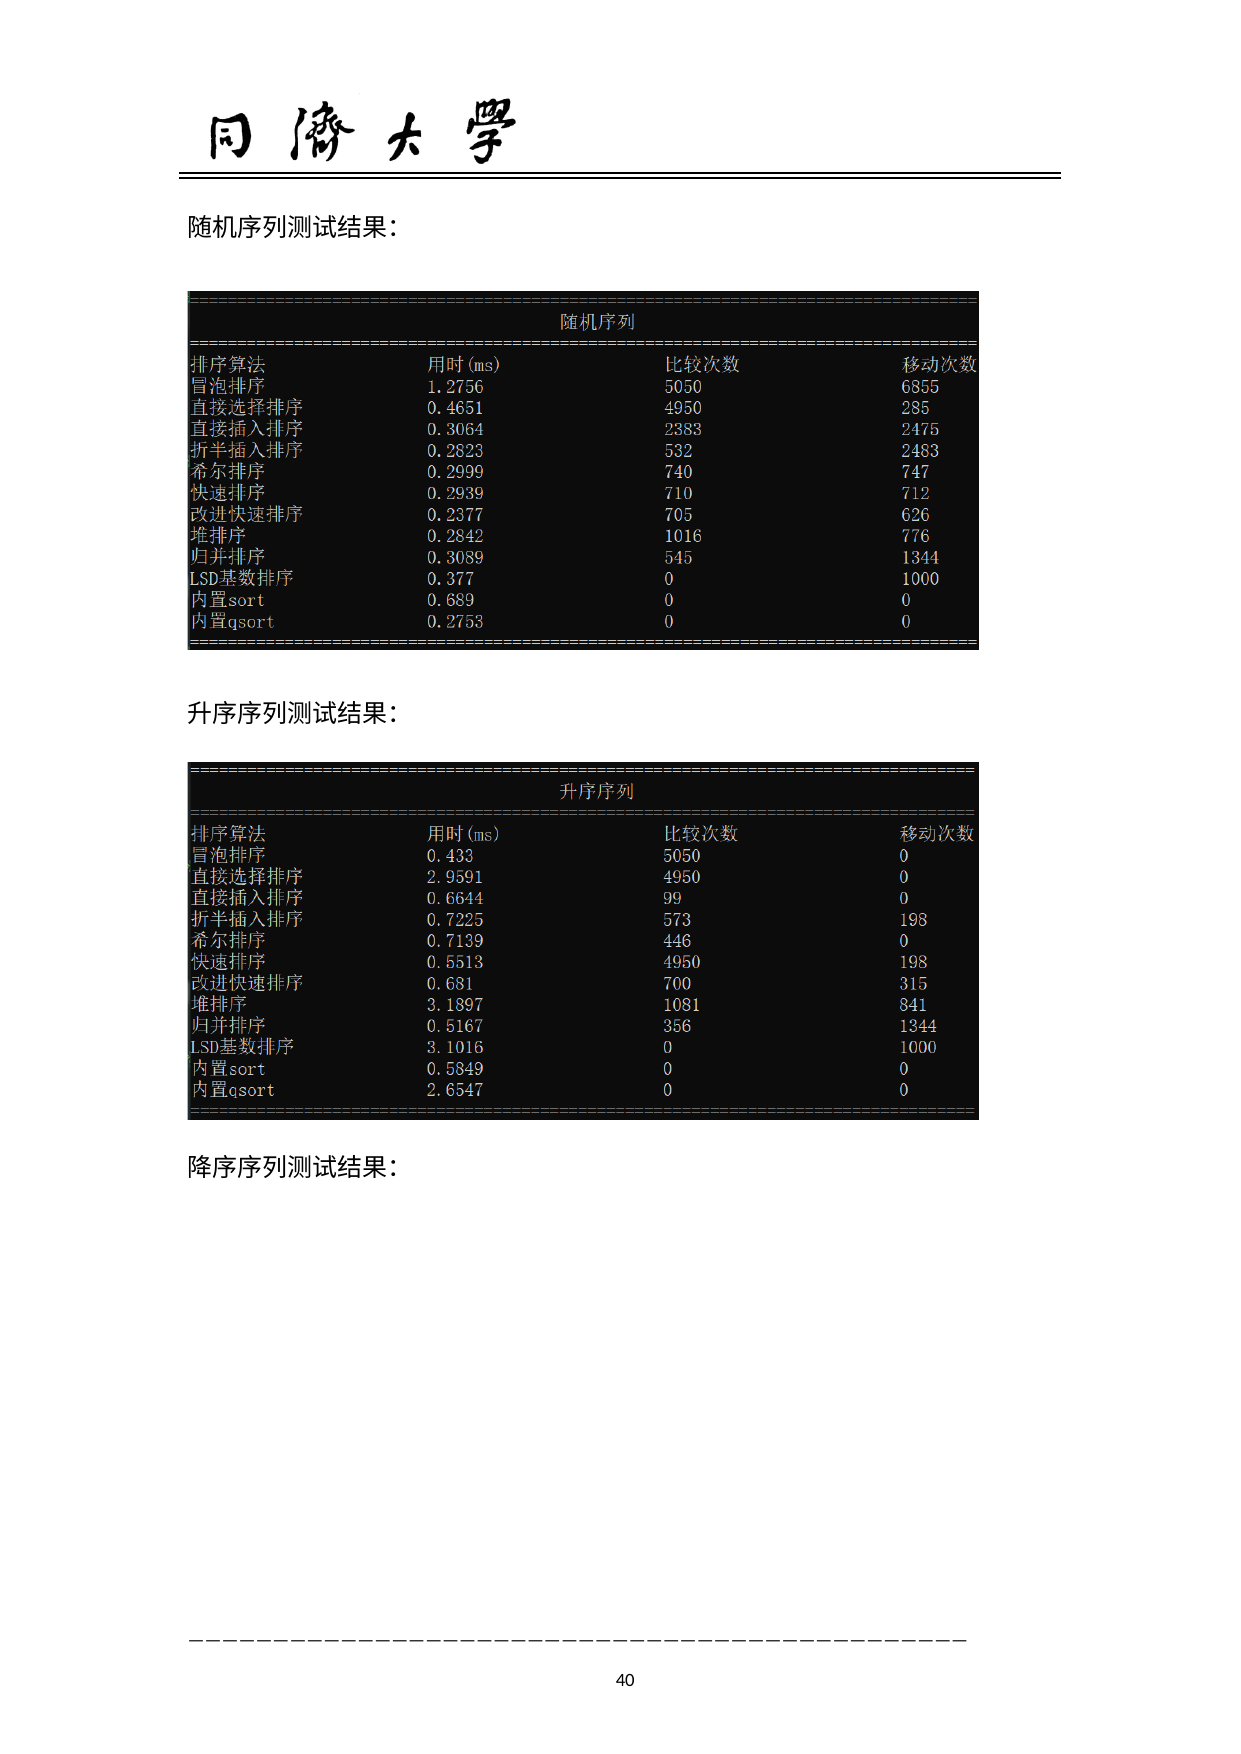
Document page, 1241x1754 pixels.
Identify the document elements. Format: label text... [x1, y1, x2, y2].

picture [187, 762, 979, 1120]
text 随机序列测试结果： [187, 193, 1053, 258]
text 升序序列测试结果： [187, 679, 1053, 744]
picture [187, 291, 979, 650]
text 降序序列测试结果： [187, 1133, 1053, 1198]
picture [187, 90, 535, 171]
